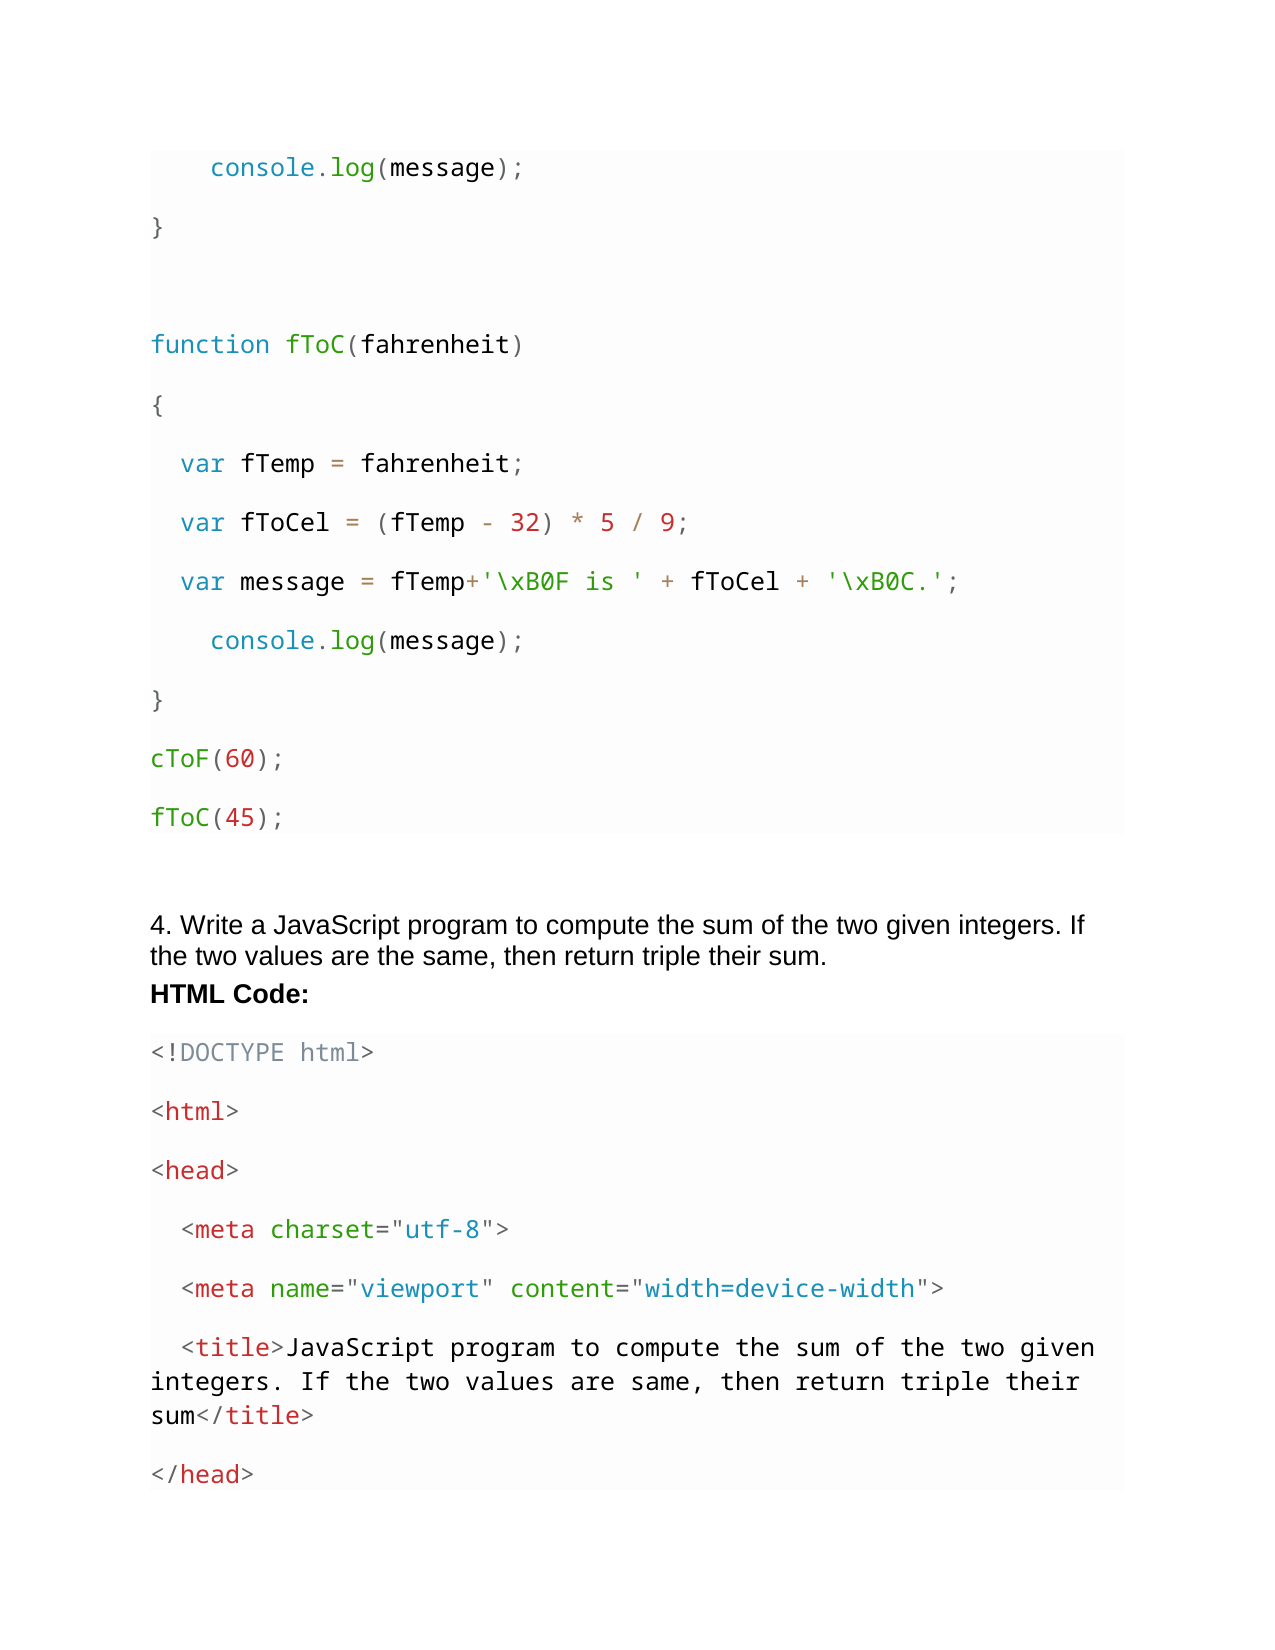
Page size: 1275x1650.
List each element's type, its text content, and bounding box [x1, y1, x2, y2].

text fToC(45); [150, 800, 1125, 834]
text HTML Code: [150, 972, 1125, 1009]
text var fToCel = (fTemp - 32) * 5 / 9; [150, 504, 1125, 538]
text <html> [150, 1093, 1125, 1127]
text { [150, 386, 1125, 420]
text var message = fTemp+'\xB0F is ' + fToCel + '\xB0C.'; [150, 563, 1125, 597]
text </head> [150, 1457, 1125, 1491]
text console.log(message); [150, 150, 1125, 184]
text var fTemp = fahrenheit; [150, 445, 1125, 479]
text cToF(60); [150, 741, 1125, 775]
text console.log(message); [150, 622, 1125, 657]
text <meta name="viewport" content="width=device-width"> [150, 1270, 1125, 1304]
text function fToC(fahrenheit) [150, 327, 1125, 361]
text <head> [150, 1152, 1125, 1186]
text 4. Write a JavaScript program to compute the sum of the two given integers. If the two values are the same, then return triple their sum. [827, 909, 1125, 972]
text <title>JavaScript program to compute the sum of the two given integers. If the two values are same, then return triple their sum</title> [150, 1329, 1125, 1432]
text <meta charset="utf-8"> [150, 1211, 1125, 1245]
text <!DOCTYPE html> [150, 1034, 1125, 1068]
text } [150, 209, 1125, 243]
text } [150, 682, 1125, 716]
